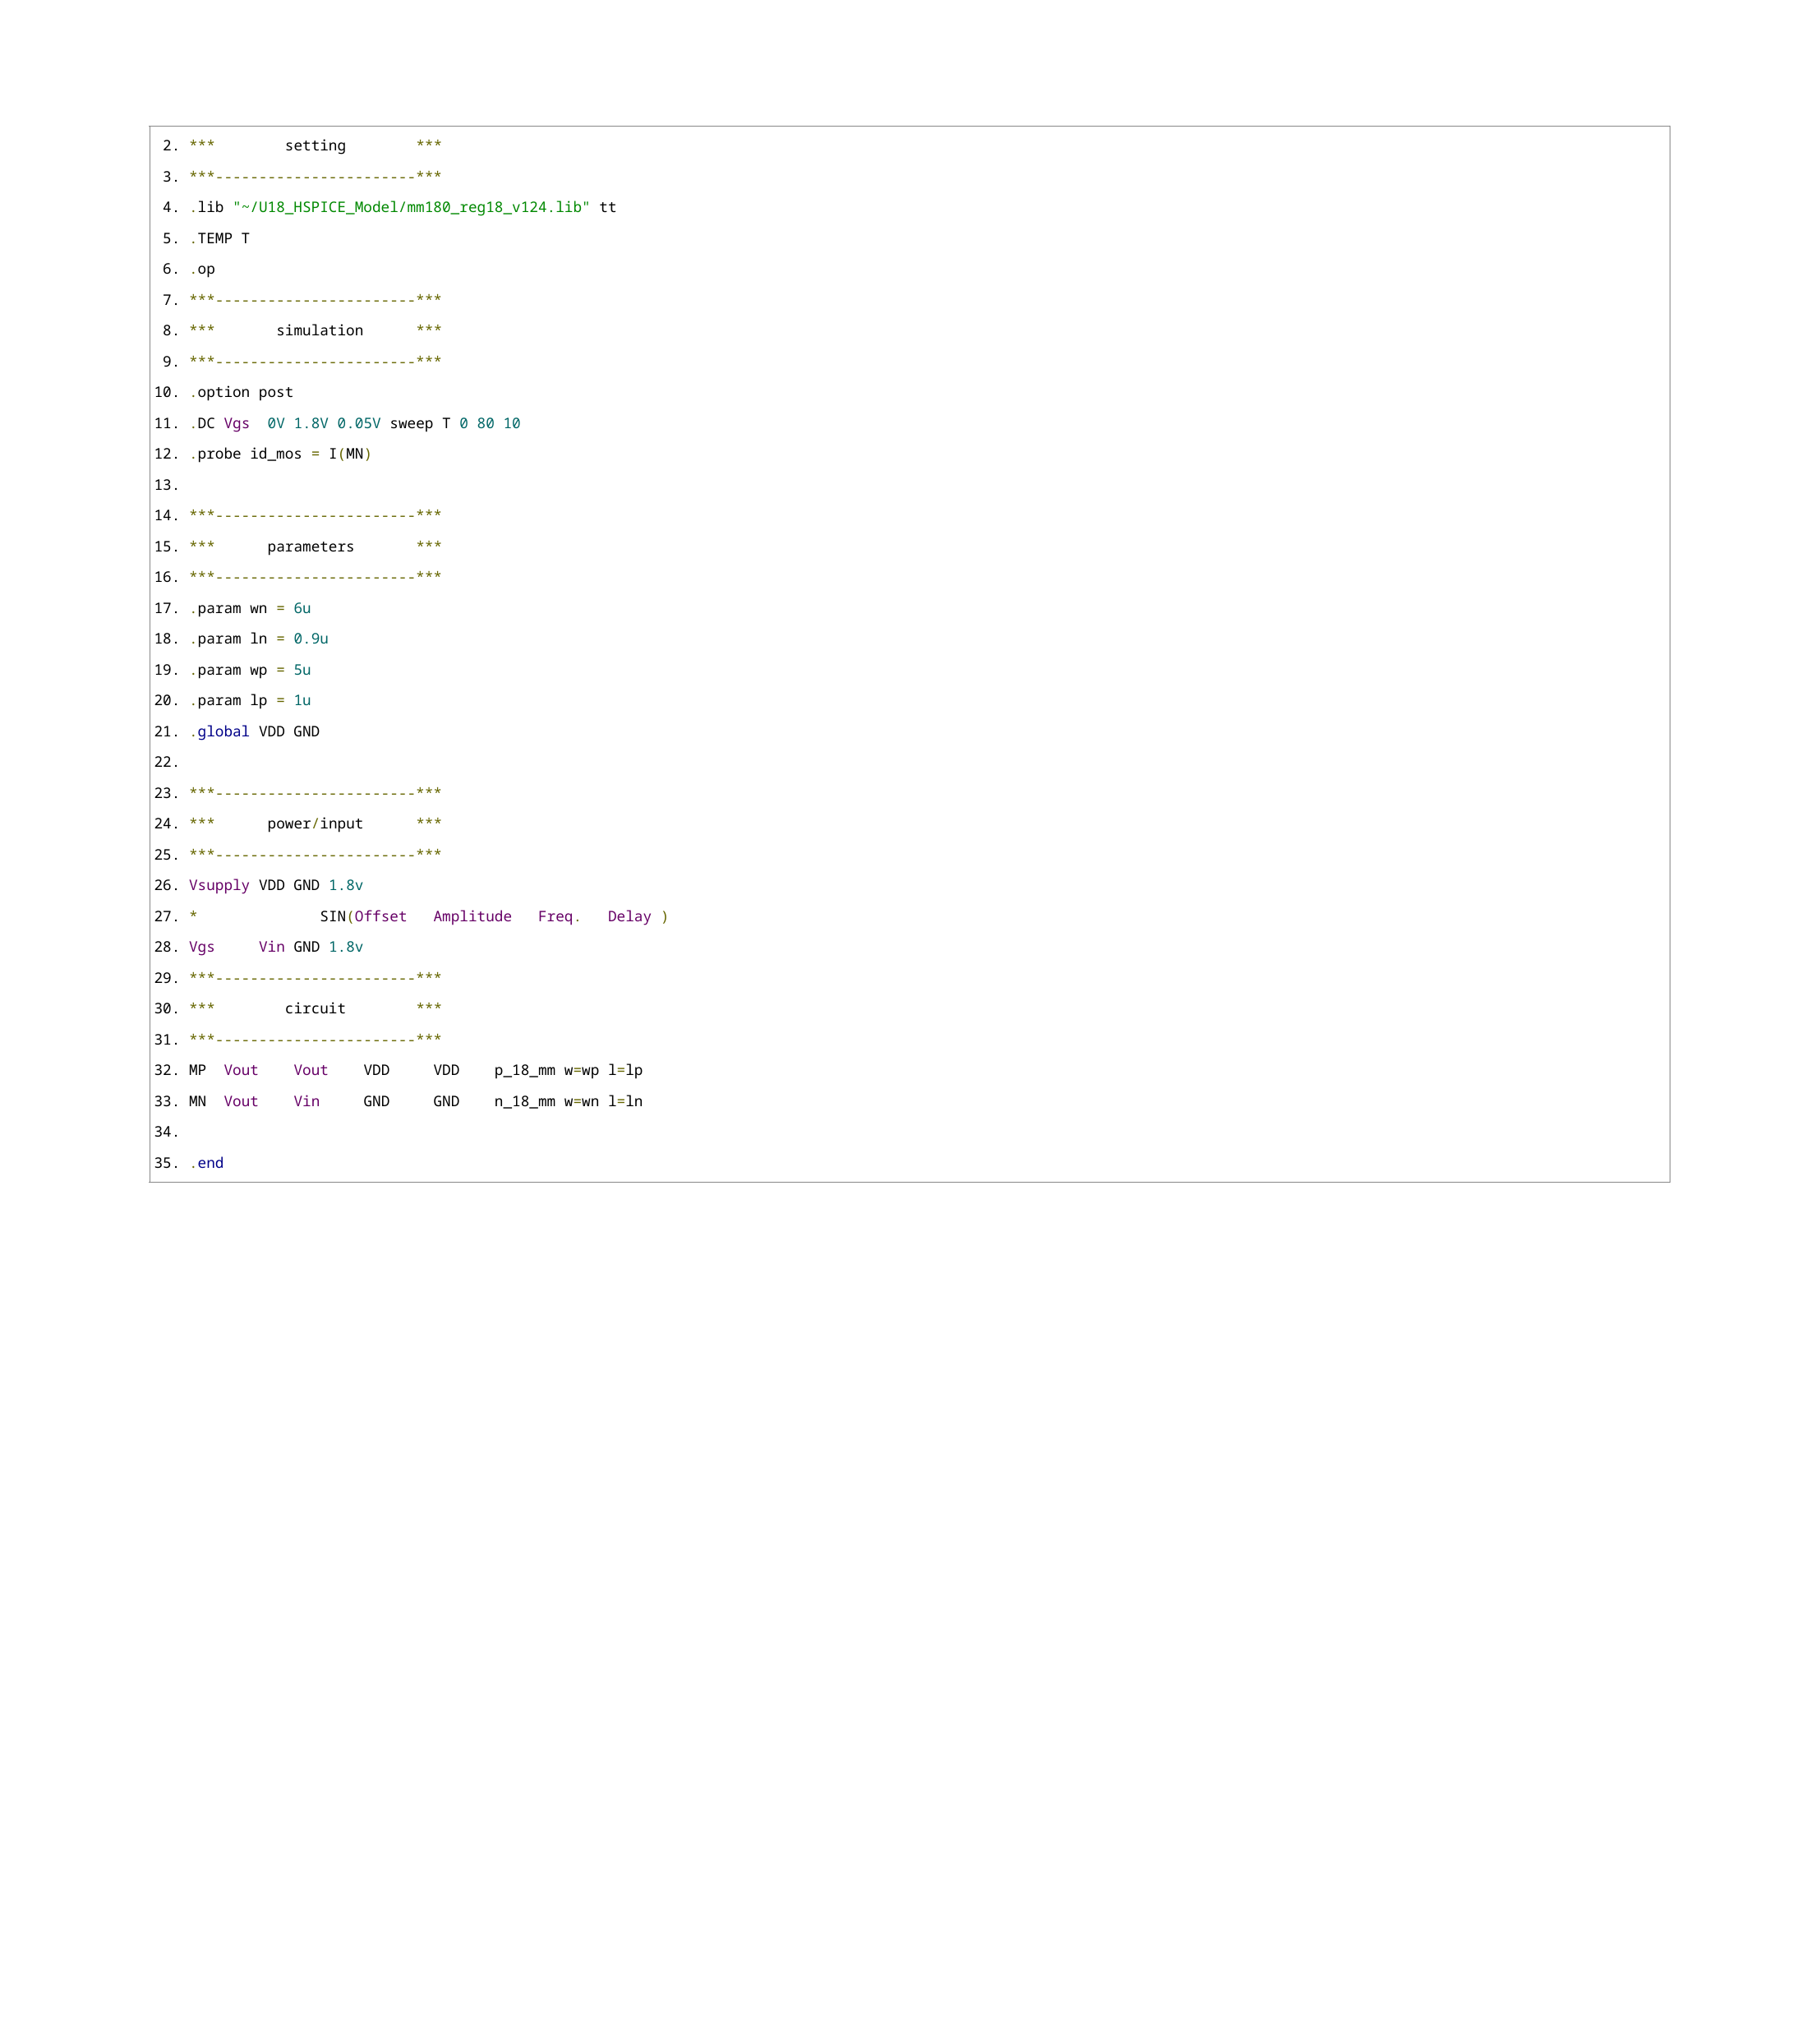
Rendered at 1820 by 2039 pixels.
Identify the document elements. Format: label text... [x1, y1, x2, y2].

text 6. .op [154, 253, 1666, 284]
text 29. ***-----------------------*** [154, 962, 1666, 993]
text 18. .param ln = 0.9u [154, 623, 1666, 654]
text 22. [154, 746, 1666, 777]
text 17. .param wn = 6u [154, 593, 1666, 623]
text 32. MP Vout Vout VDD VDD p_18_mm w=wp l=lp [154, 1054, 1666, 1086]
text 19. .param wp = 5u [154, 654, 1666, 685]
text 11. .DC Vgs 0V 1.8V 0.05V sweep T 0 80 10 [154, 408, 1666, 438]
text 30. *** circuit *** [154, 993, 1666, 1024]
text 12. .probe id_mos = I(MN) [154, 438, 1666, 469]
text 5. .TEMP T [154, 223, 1666, 253]
text 26. Vsupply VDD GND 1.8v [154, 870, 1666, 901]
text 7. ***-----------------------*** [154, 284, 1666, 315]
text 10. .option post [154, 376, 1666, 408]
text 3. ***-----------------------*** [154, 161, 1666, 191]
text 28. Vgs Vin GND 1.8v [154, 931, 1666, 962]
text 24. *** power/input *** [154, 808, 1666, 839]
text 8. *** simulation *** [154, 315, 1666, 346]
text 25. ***-----------------------*** [154, 839, 1666, 870]
text 4. .lib "~/U18_HSPICE_Model/mm180_reg18_v124.lib" tt [154, 191, 1666, 223]
text 9. ***-----------------------*** [154, 346, 1666, 376]
text 23. ***-----------------------*** [154, 777, 1666, 808]
text 13. [154, 469, 1666, 500]
text 2. *** setting *** [150, 127, 1670, 161]
text 34. [154, 1116, 1666, 1142]
text 21. .global VDD GND [154, 716, 1666, 746]
text 27. * SIN(Offset Amplitude Freq. Delay ) [154, 901, 1666, 931]
text 33. MN Vout Vin GND GND n_18_mm w=wn l=ln [154, 1086, 1666, 1116]
text 31. ***-----------------------*** [154, 1024, 1666, 1054]
text 16. ***-----------------------*** [154, 561, 1666, 593]
text 14. ***-----------------------*** [154, 500, 1666, 531]
text 15. *** parameters *** [154, 531, 1666, 561]
text 20. .param lp = 1u [154, 685, 1666, 716]
text 35. .end [150, 1142, 1670, 1182]
